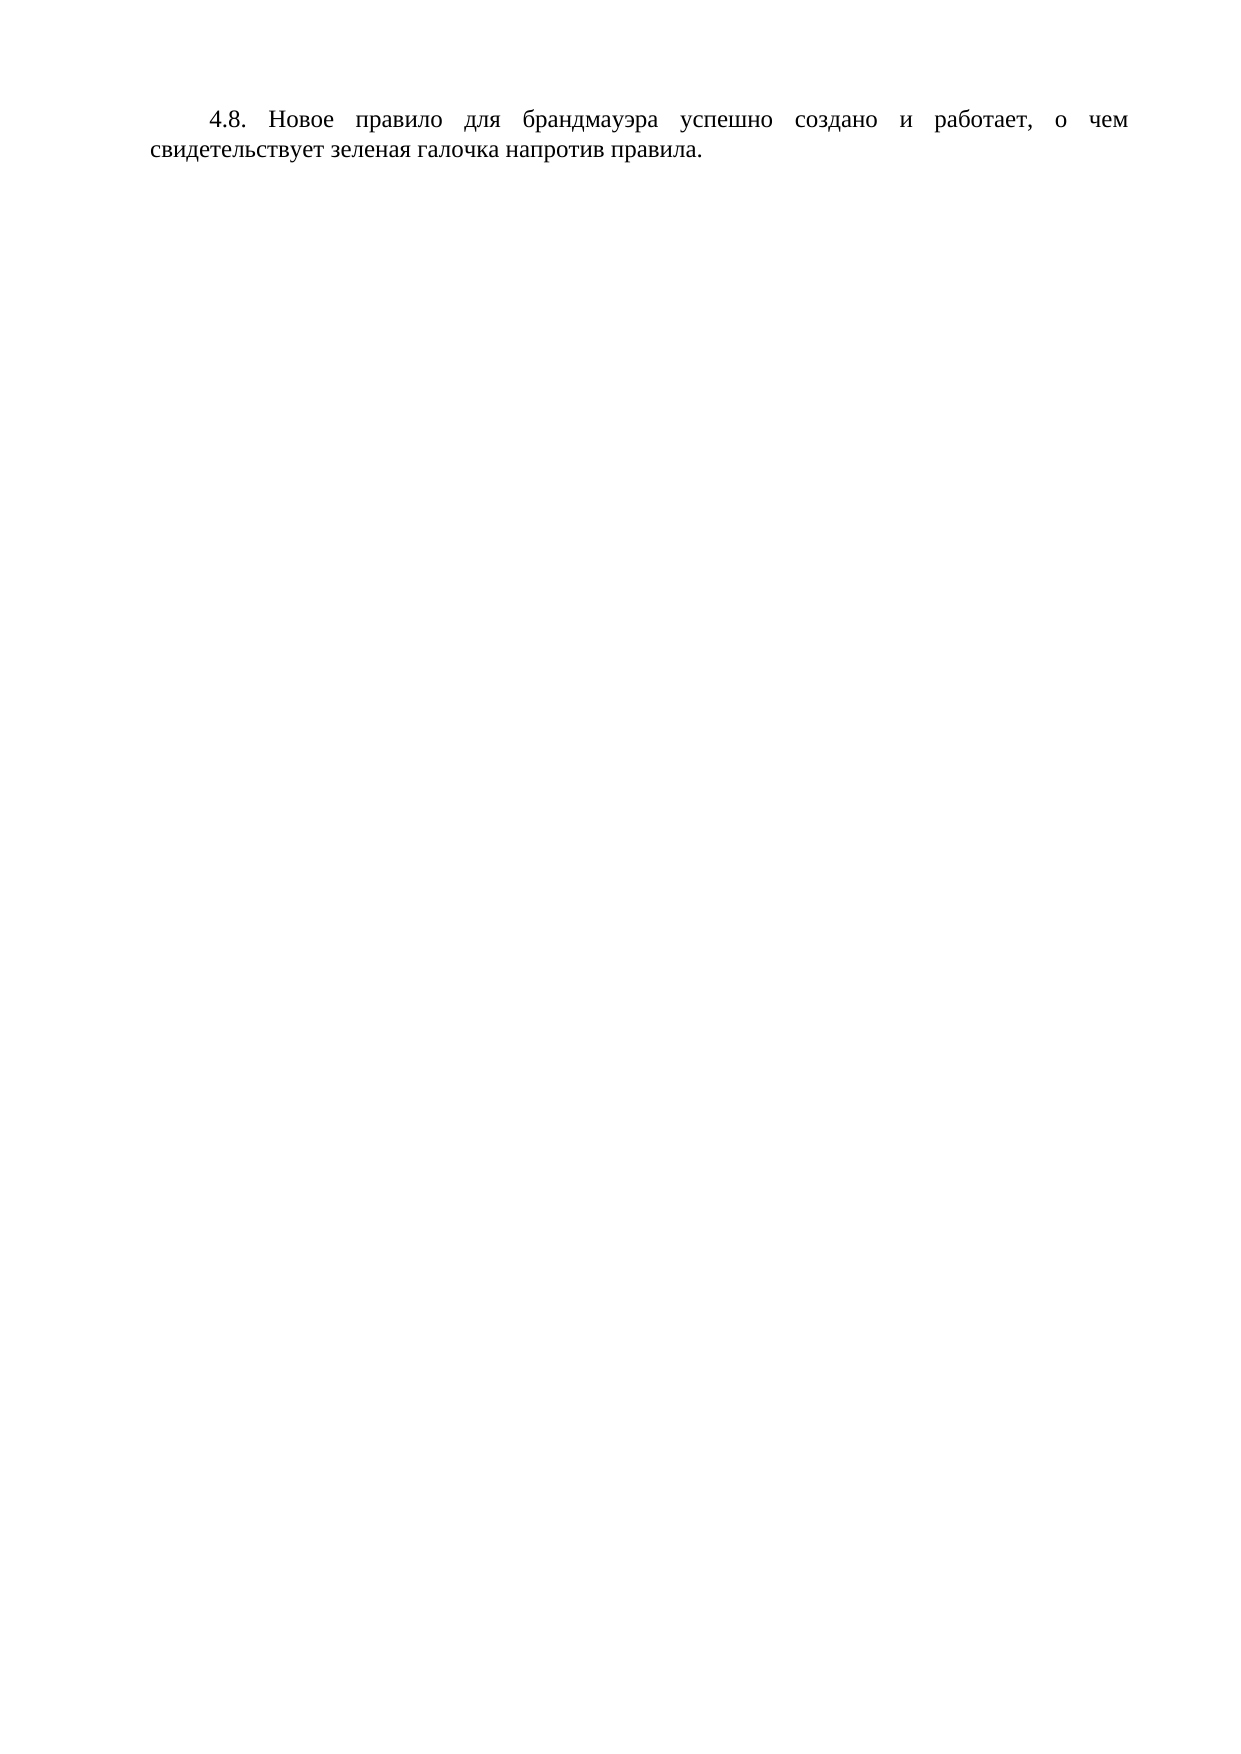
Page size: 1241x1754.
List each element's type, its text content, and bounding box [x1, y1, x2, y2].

text 4.8. Новое правило для брандмауэра успешно создано и работает, о чем свидетельствует зеленая галочка напротив правила. [150, 104, 1129, 163]
